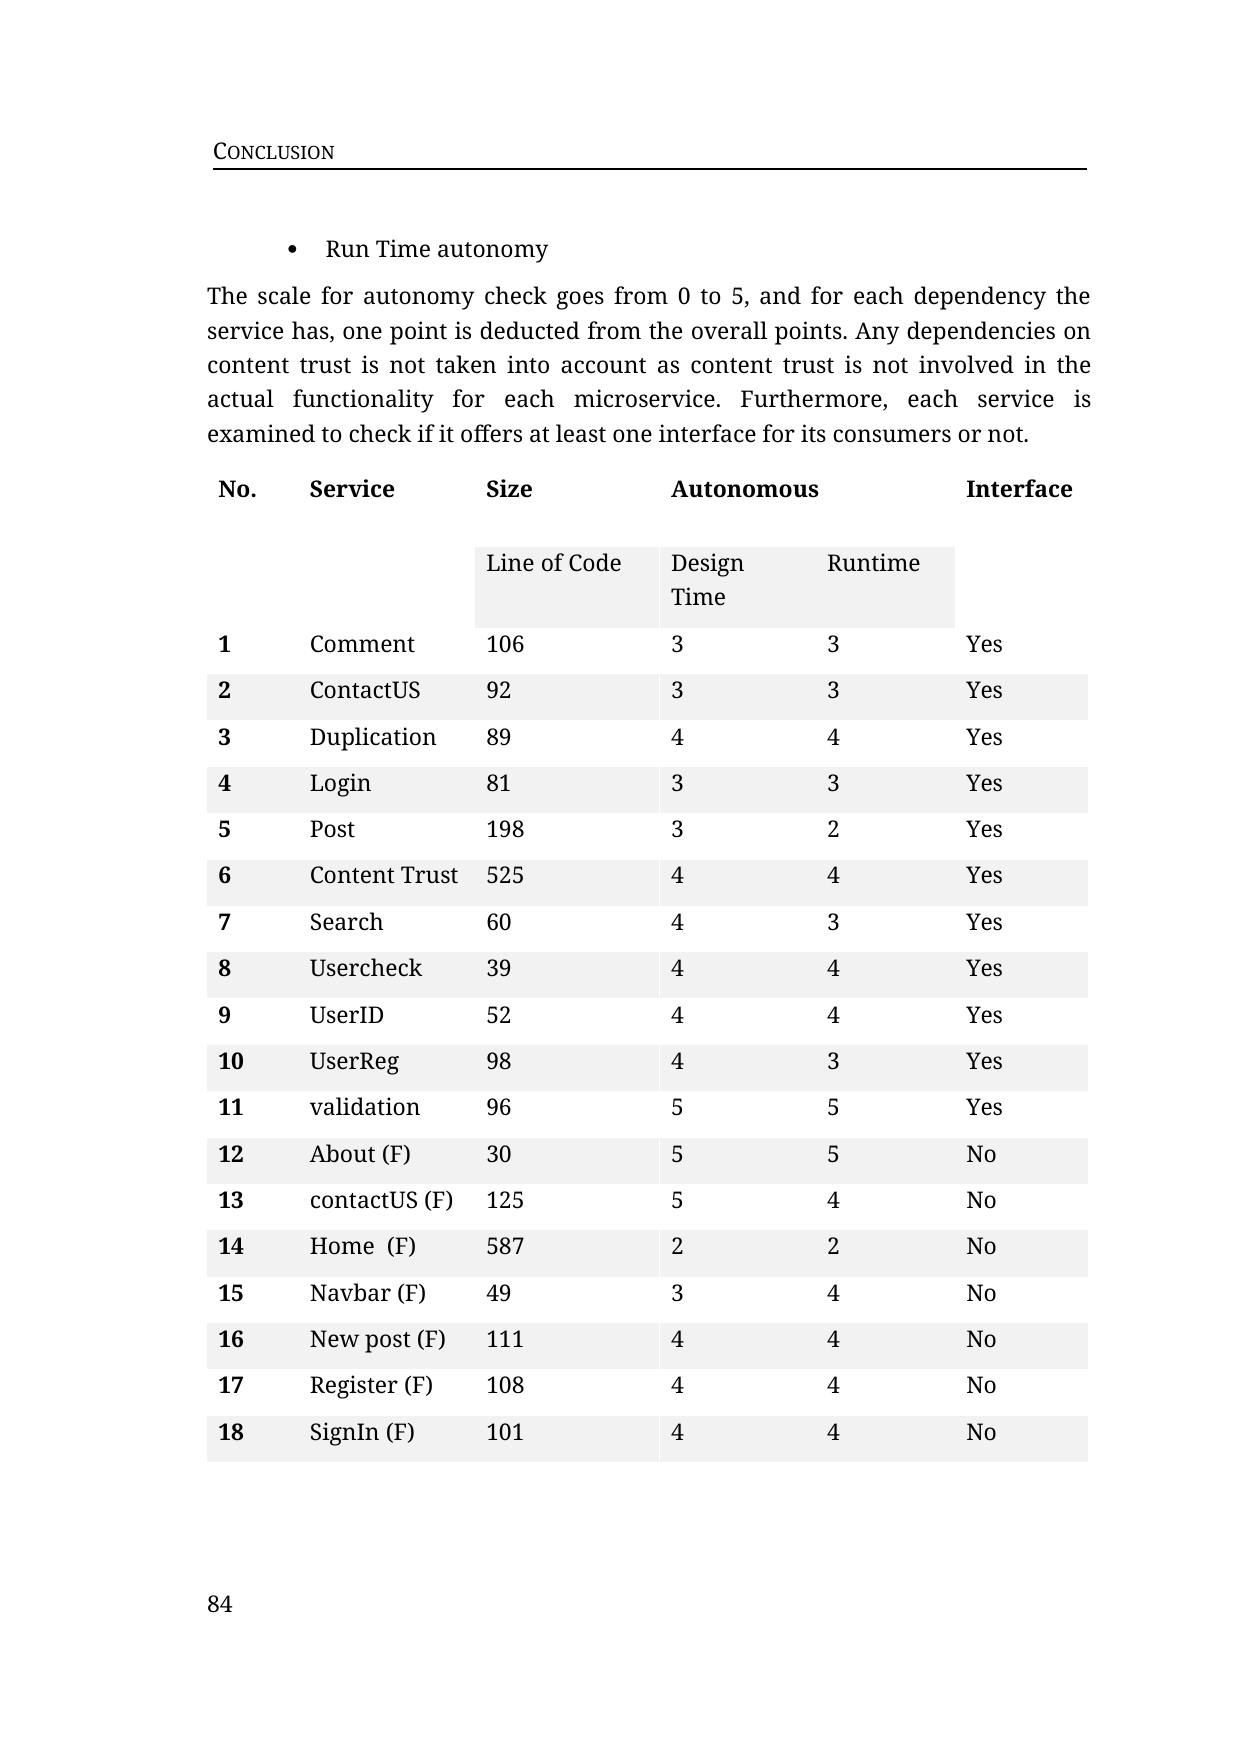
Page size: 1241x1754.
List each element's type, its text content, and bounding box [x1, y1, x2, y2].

table_cell 5 [660, 1091, 816, 1138]
table_cell 17 [207, 1369, 298, 1416]
table_cell 60 [475, 906, 659, 952]
table_cell validation [298, 1091, 475, 1138]
table_cell 81 [475, 767, 659, 813]
table_cell 4 [816, 1369, 955, 1416]
table_cell 4 [660, 1323, 816, 1369]
table_cell UserReg [298, 1045, 475, 1091]
table_cell Post [298, 813, 475, 859]
table_cell Yes [955, 1045, 1088, 1091]
table_cell Yes [955, 1091, 1088, 1138]
table_cell 106 [475, 628, 659, 674]
table_cell 4 [660, 1369, 816, 1416]
table_cell ContactUS [298, 674, 475, 720]
table_cell 3 [816, 906, 955, 952]
table_cell SignIn (F) [298, 1416, 475, 1462]
table_cell Search [298, 906, 475, 952]
table_cell Design Time [660, 547, 816, 628]
table_cell Comment [298, 628, 475, 674]
table_cell 92 [475, 674, 659, 720]
table_cell 4 [816, 1323, 955, 1369]
table_cell 2 [816, 1230, 955, 1277]
table_cell 4 [660, 952, 816, 998]
table_cell Yes [955, 813, 1088, 859]
table_cell 49 [475, 1277, 659, 1323]
table_cell 4 [816, 1184, 955, 1230]
table_cell No [955, 1277, 1088, 1323]
table_cell 4 [207, 767, 298, 813]
text The scale for autonomy check goes from 0 to 5, and for each dependency the service has, one point is deducted from the overall points. Any dependencies on content trust is not taken into account as content trust is not involved in the actual functionality for each microservice. Furthermore, each service is examined to check if it offers at least one interface for its consumers or not. [207, 280, 1092, 449]
table_cell Duplication [298, 720, 475, 767]
table_cell About (F) [298, 1138, 475, 1184]
table_cell 111 [475, 1323, 659, 1369]
table_cell 2 [816, 813, 955, 859]
table_cell UserID [298, 999, 475, 1045]
table_cell 4 [816, 1277, 955, 1323]
table_cell 4 [816, 952, 955, 998]
table_header Service [298, 473, 475, 628]
table_header No. [207, 473, 298, 628]
table_header Interface [955, 473, 1088, 628]
table_cell No [955, 1323, 1088, 1369]
table_cell 98 [475, 1045, 659, 1091]
table_cell Yes [955, 906, 1088, 952]
table_cell No [955, 1138, 1088, 1184]
table_cell Yes [955, 720, 1088, 767]
table_cell 525 [475, 860, 659, 906]
table_cell 4 [816, 999, 955, 1045]
table_cell Yes [955, 999, 1088, 1045]
table_cell 198 [475, 813, 659, 859]
table_header Autonomous [660, 473, 955, 547]
table_cell 52 [475, 999, 659, 1045]
table_cell Usercheck [298, 952, 475, 998]
list Run Time autonomy [288, 233, 1092, 264]
table_cell 125 [475, 1184, 659, 1230]
table_cell 89 [475, 720, 659, 767]
table_cell 3 [816, 628, 955, 674]
table_cell No [955, 1230, 1088, 1277]
table_cell 3 [660, 813, 816, 859]
table_cell 3 [660, 767, 816, 813]
table_cell 14 [207, 1230, 298, 1277]
table_cell No [955, 1416, 1088, 1462]
table_cell 12 [207, 1138, 298, 1184]
table_cell 4 [660, 860, 816, 906]
table_cell 3 [816, 767, 955, 813]
table_cell Yes [955, 767, 1088, 813]
table_cell 3 [660, 1277, 816, 1323]
table_cell 39 [475, 952, 659, 998]
table_cell 8 [207, 952, 298, 998]
table_cell Login [298, 767, 475, 813]
table_cell 3 [816, 674, 955, 720]
table_cell 11 [207, 1091, 298, 1138]
table_cell 4 [660, 1416, 816, 1462]
table_cell Line of Code [475, 547, 659, 628]
table_cell 2 [660, 1230, 816, 1277]
table_cell No [955, 1369, 1088, 1416]
table_cell 15 [207, 1277, 298, 1323]
table_cell 4 [660, 1045, 816, 1091]
table_cell contactUS (F) [298, 1184, 475, 1230]
table_cell 108 [475, 1369, 659, 1416]
table_cell 18 [207, 1416, 298, 1462]
table_cell 9 [207, 999, 298, 1045]
table_cell 4 [816, 860, 955, 906]
table_cell 3 [816, 1045, 955, 1091]
table_cell 4 [660, 906, 816, 952]
table_cell 6 [207, 860, 298, 906]
table_cell 5 [660, 1138, 816, 1184]
table_cell 5 [816, 1138, 955, 1184]
table_cell Home (F) [298, 1230, 475, 1277]
table_cell 30 [475, 1138, 659, 1184]
table_cell Content Trust [298, 860, 475, 906]
table_cell 4 [816, 1416, 955, 1462]
table_cell 587 [475, 1230, 659, 1277]
table_cell Navbar (F) [298, 1277, 475, 1323]
table_cell 3 [660, 674, 816, 720]
table_cell 4 [660, 720, 816, 767]
table_cell No [955, 1184, 1088, 1230]
table_cell 5 [660, 1184, 816, 1230]
table_cell 4 [660, 999, 816, 1045]
table_cell 2 [207, 674, 298, 720]
table_cell Runtime [816, 547, 955, 628]
table_cell 5 [816, 1091, 955, 1138]
table_cell 1 [207, 628, 298, 674]
table_cell Yes [955, 952, 1088, 998]
table_cell 7 [207, 906, 298, 952]
table_cell 3 [207, 720, 298, 767]
table_cell Register (F) [298, 1369, 475, 1416]
table_cell 96 [475, 1091, 659, 1138]
table_cell 4 [816, 720, 955, 767]
table_cell 13 [207, 1184, 298, 1230]
table_cell New post (F) [298, 1323, 475, 1369]
table_cell 101 [475, 1416, 659, 1462]
table_cell Yes [955, 674, 1088, 720]
table_cell Yes [955, 628, 1088, 674]
table_cell 3 [660, 628, 816, 674]
table_cell Yes [955, 860, 1088, 906]
table_cell 16 [207, 1323, 298, 1369]
table_cell 5 [207, 813, 298, 859]
table_header Size [475, 473, 659, 547]
table_cell 10 [207, 1045, 298, 1091]
